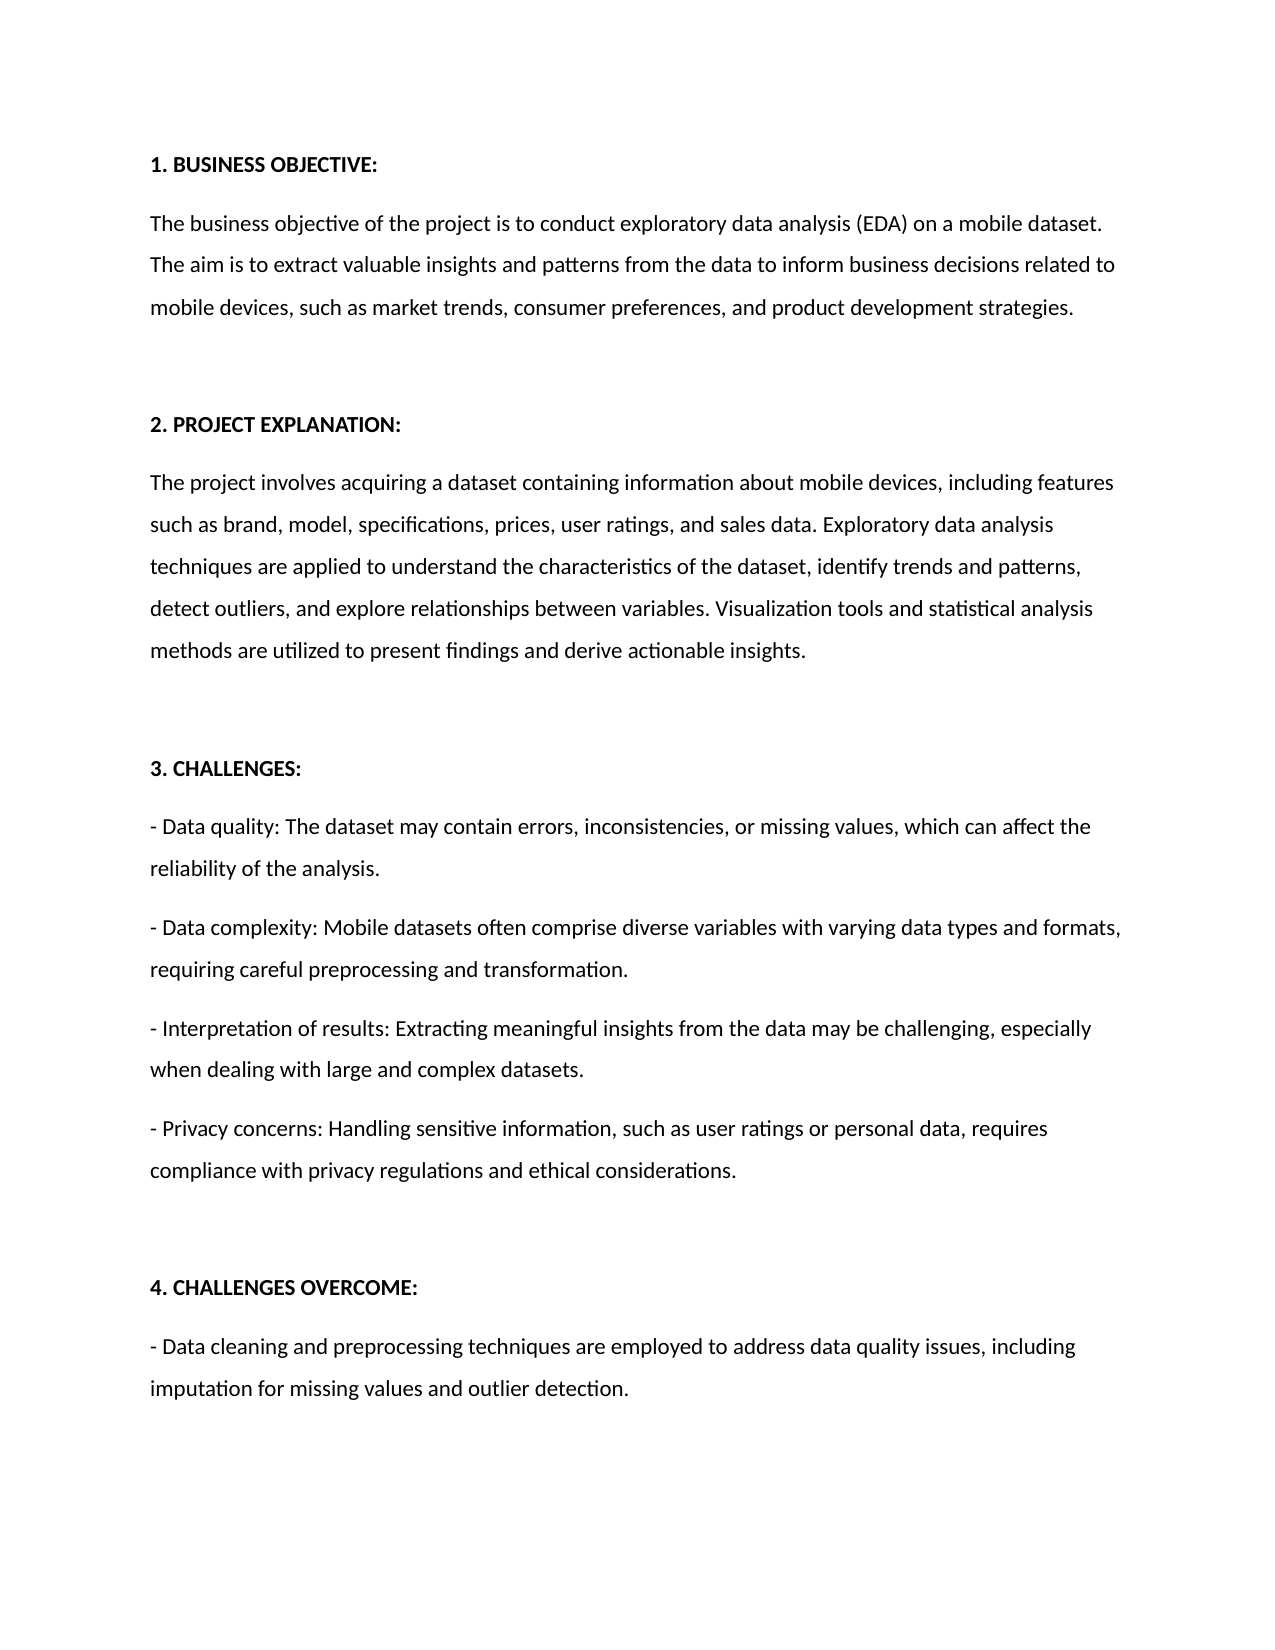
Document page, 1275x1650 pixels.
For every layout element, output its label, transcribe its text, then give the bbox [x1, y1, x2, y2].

text - Data cleaning and preprocessing techniques are employed to address data quality issues, including imputation for missing values and outlier detection. [150, 1332, 1125, 1402]
text 2. PROJECT EXPLANATION: [150, 410, 1125, 438]
text - Data complexity: Mobile datasets often comprise diverse variables with varying data types and formats, requiring careful preprocessing and transformation. [150, 913, 1125, 983]
text - Data quality: The dataset may contain errors, inconsistencies, or missing values, which can affect the reliability of the analysis. [150, 812, 1125, 882]
text - Privacy concerns: Handling sensitive information, such as user ratings or personal data, requires compliance with privacy regulations and ethical considerations. [150, 1114, 1125, 1184]
text - Interpretation of results: Extracting meaningful insights from the data may be challenging, especially when dealing with large and complex datasets. [150, 1014, 1125, 1084]
text The business objective of the project is to conduct exploratory data analysis (EDA) on a mobile dataset. The aim is to extract valuable insights and patterns from the data to inform business decisions related to mobile devices, such as market trends, consumer preferences, and product development strategies. [150, 209, 1125, 321]
text 3. CHALLENGES: [150, 754, 1125, 782]
text 1. BUSINESS OBJECTIVE: [150, 150, 1125, 178]
text The project involves acquiring a dataset containing information about mobile devices, including features such as brand, model, specifications, prices, user ratings, and sales data. Exploratory data analysis techniques are applied to understand the characteristics of the dataset, identify trends and patterns, detect outliers, and explore relationships between variables. Visualization tools and statistical analysis methods are utilized to present findings and derive actionable insights. [150, 468, 1125, 664]
text 4. CHALLENGES OVERCOME: [150, 1273, 1125, 1302]
